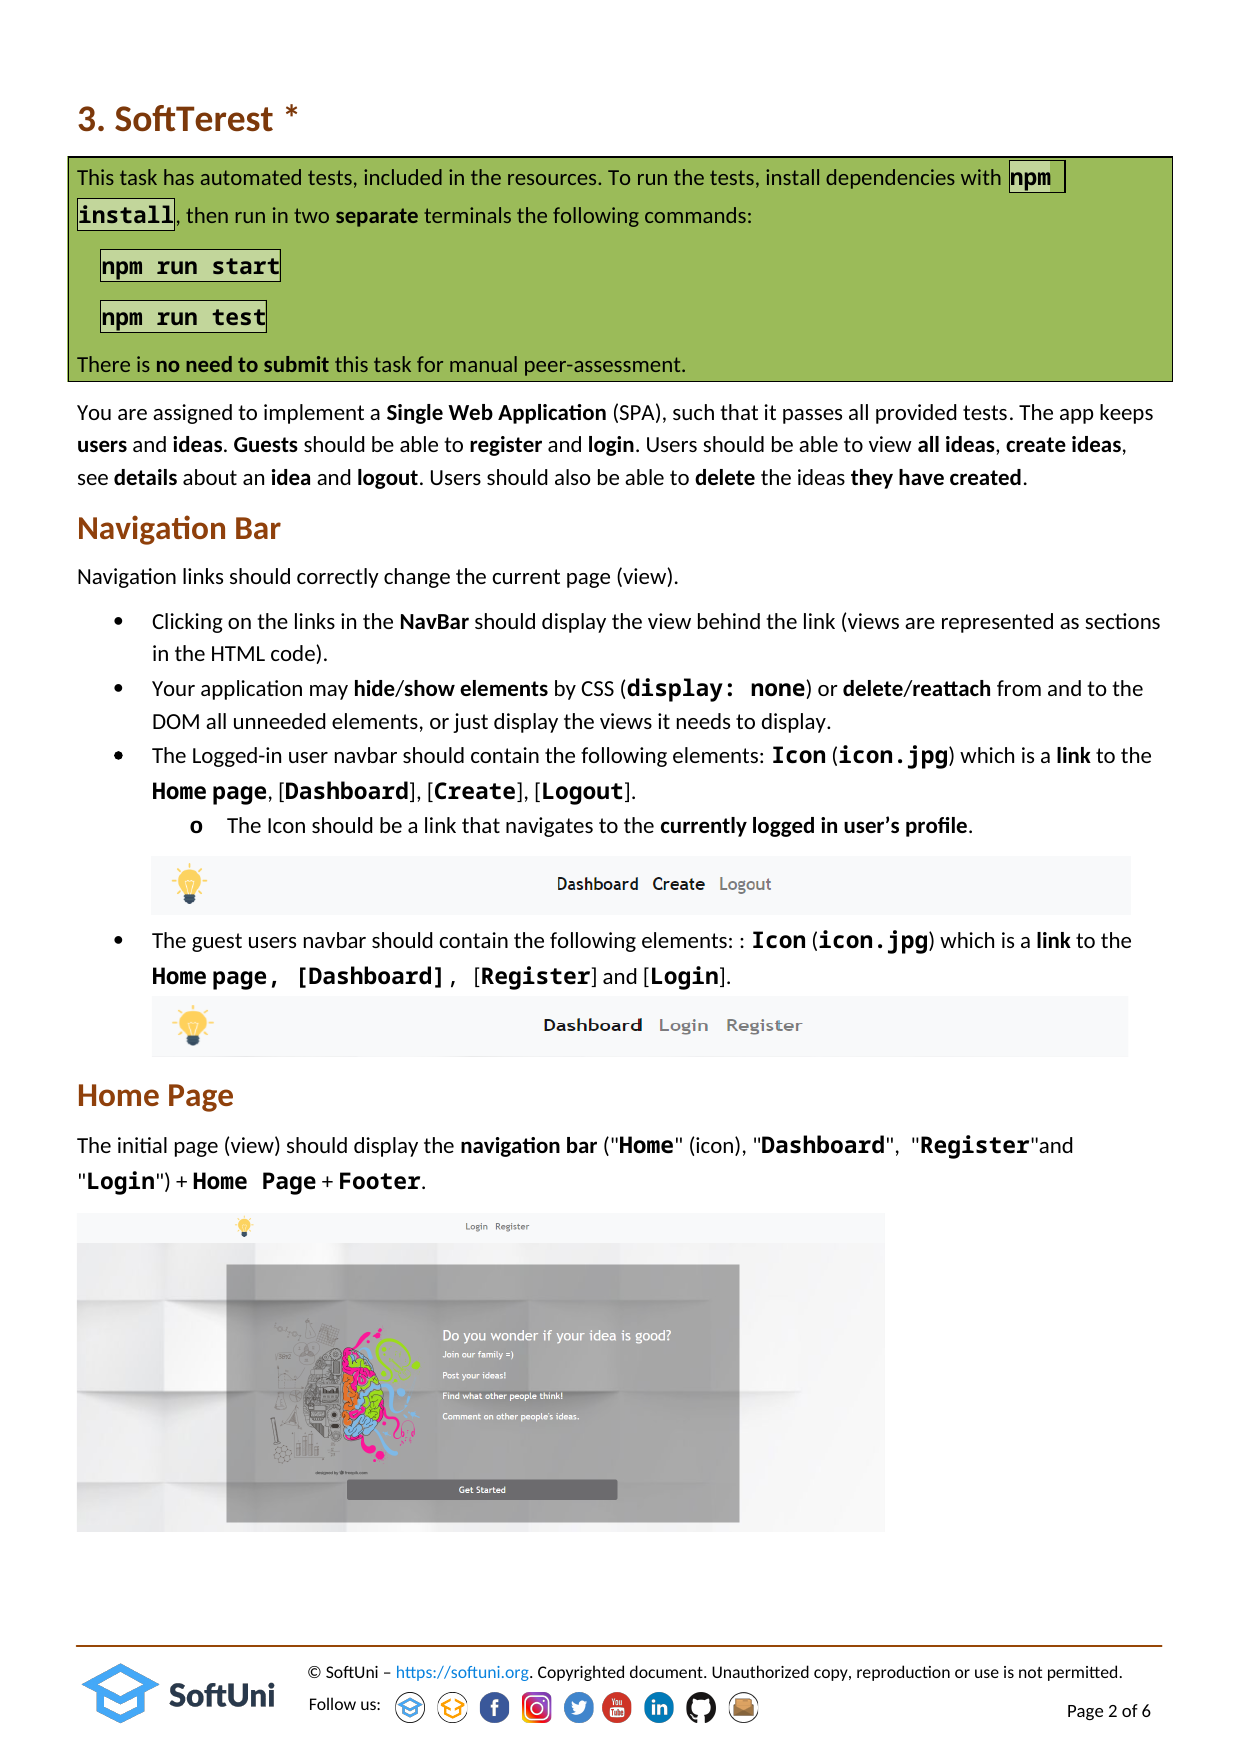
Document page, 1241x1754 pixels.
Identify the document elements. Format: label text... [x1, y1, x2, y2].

picture [602, 1692, 632, 1723]
picture [437, 1692, 468, 1723]
list The Icon should be a link that navigates to the currently logged in user’s profile. [189, 811, 1163, 840]
picture [564, 1692, 594, 1723]
picture [658, 1705, 667, 1714]
text npm run test [69, 296, 1172, 333]
subtitle Home Page [77, 1073, 1163, 1114]
text This task has automated tests, included in the resources. To run the tests, install dependencies with npm install, then run in two separate terminals the following commands: [69, 158, 1172, 231]
picture [151, 996, 1129, 1057]
subtitle SoftTerest * [77, 95, 1163, 141]
subtitle Navigation Bar [77, 507, 1163, 548]
picture [665, 1714, 674, 1723]
picture [644, 1714, 653, 1723]
list Your application may hide/show elements by CSS (display: none) or delete/reattach from and to the DOM all unneeded elements, or just display the views it needs to display. [114, 671, 1163, 735]
text There is no need to submit this task for manual peer-assessment. [69, 347, 1172, 381]
picture [665, 1692, 674, 1701]
picture [395, 1692, 425, 1723]
picture [644, 1692, 653, 1701]
text The initial page (view) should display the navigation bar ("Home" (icon), "Dashboard", "Register"and "Login") + Home Page + Footer. [77, 1129, 1163, 1196]
picture [728, 1692, 759, 1723]
picture [75, 1658, 281, 1729]
picture [151, 856, 1131, 915]
picture [522, 1692, 552, 1723]
text Navigation links should correctly change the current page (view). [77, 562, 1163, 590]
text You are assigned to implement a Single Web Application (SPA), such that it passes all provided tests. The app keeps users and ideas. Guests should be able to register and login. Users should be able to view all ideas, create ideas, see details about an idea and logout. Users should also be able to delete the ideas they have created. [77, 398, 1163, 491]
list The Logged-in user navbar should contain the following elements: Icon (icon.jpg) which is a link to the Home page, [Dashboard], [Create], [Logout]. [114, 739, 1163, 806]
list Clicking on the links in the NavBar should display the view behind the link (views are represented as sections in the HTML code). [114, 607, 1163, 667]
text npm run start [69, 246, 1172, 282]
picture [479, 1692, 510, 1723]
picture [686, 1692, 716, 1723]
picture [76, 1213, 885, 1532]
